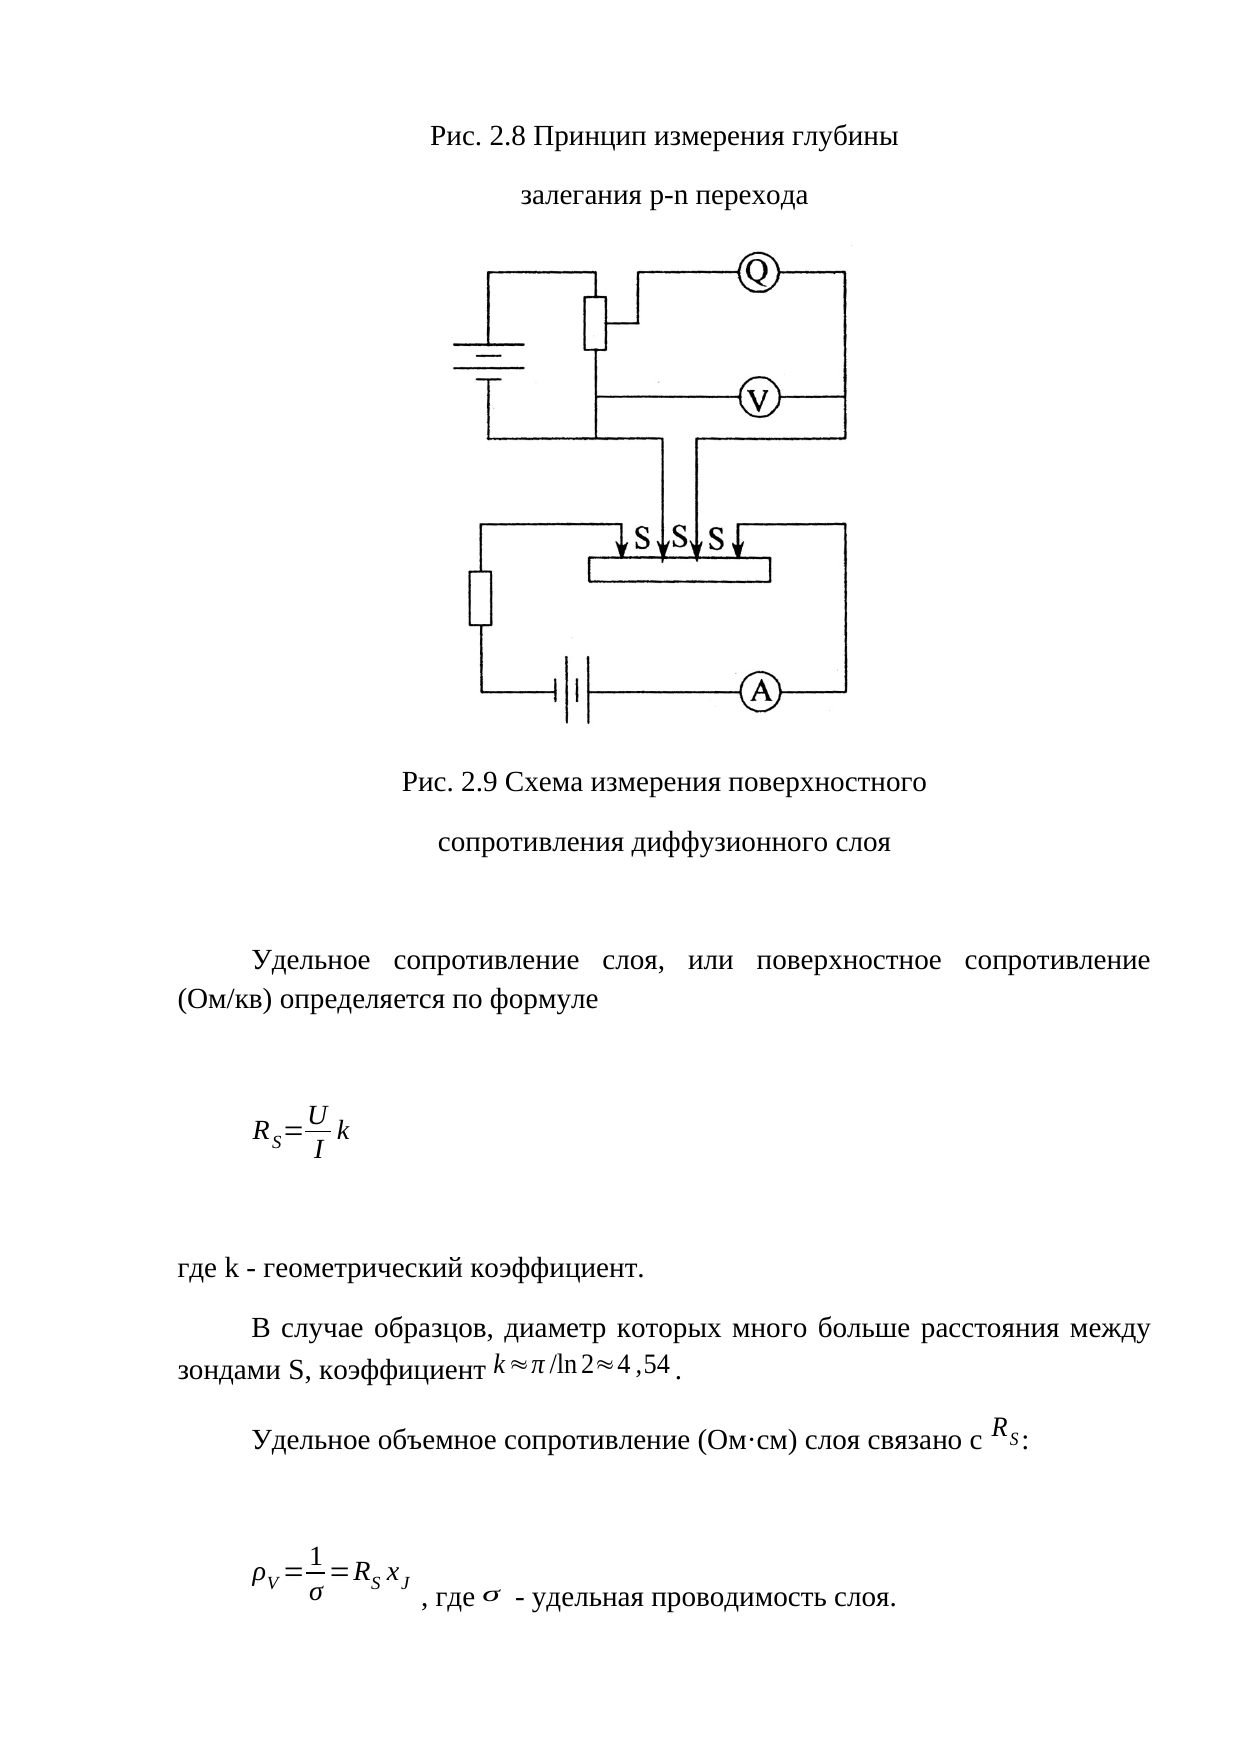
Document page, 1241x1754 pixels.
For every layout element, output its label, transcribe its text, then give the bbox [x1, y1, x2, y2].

text сопротивления диффузионного слоя [177, 824, 1152, 857]
text залегания p-n перехода [177, 177, 1152, 211]
text Рис. 2.8 Принцип измерения глубины [177, 118, 1152, 152]
picture [445, 236, 884, 739]
text , где - удельная проводимость слоя. [177, 1541, 1152, 1613]
text Удельное объемное сопротивление (Ом·см) слоя связано с : [177, 1412, 1152, 1456]
text Удельное сопротивление слоя, или поверхностное сопротивление (Ом/кв) определяется по формуле [177, 942, 1152, 1014]
text где k - геометрический коэффициент. [177, 1251, 1152, 1284]
text Рис. 2.9 Схема измерения поверхностного [177, 764, 1152, 798]
text В случае образцов, диаметр которых много больше расстояния между зондами S, коэффициент . [177, 1310, 1152, 1386]
